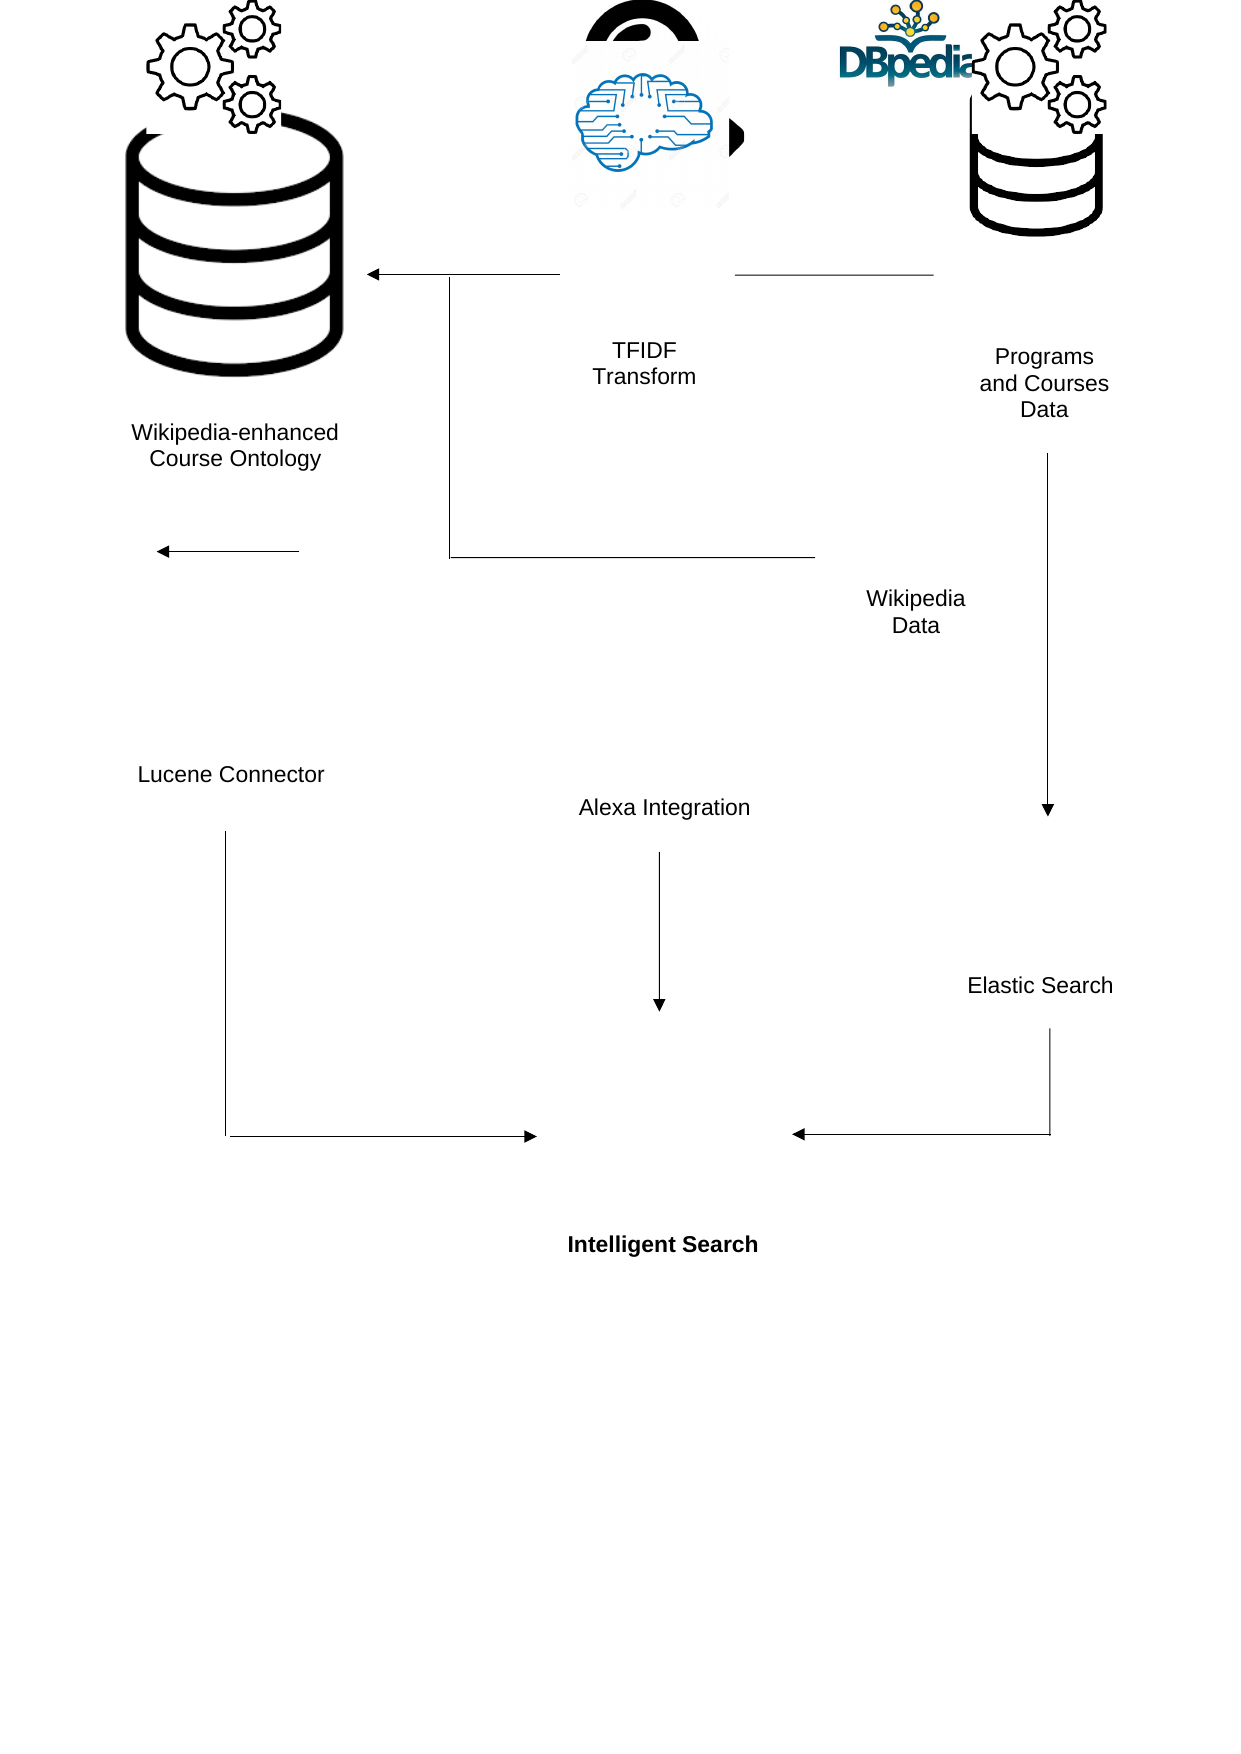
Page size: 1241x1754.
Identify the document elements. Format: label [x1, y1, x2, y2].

picture [838, 0, 1122, 240]
picture [94, 0, 374, 383]
picture [567, 0, 745, 212]
